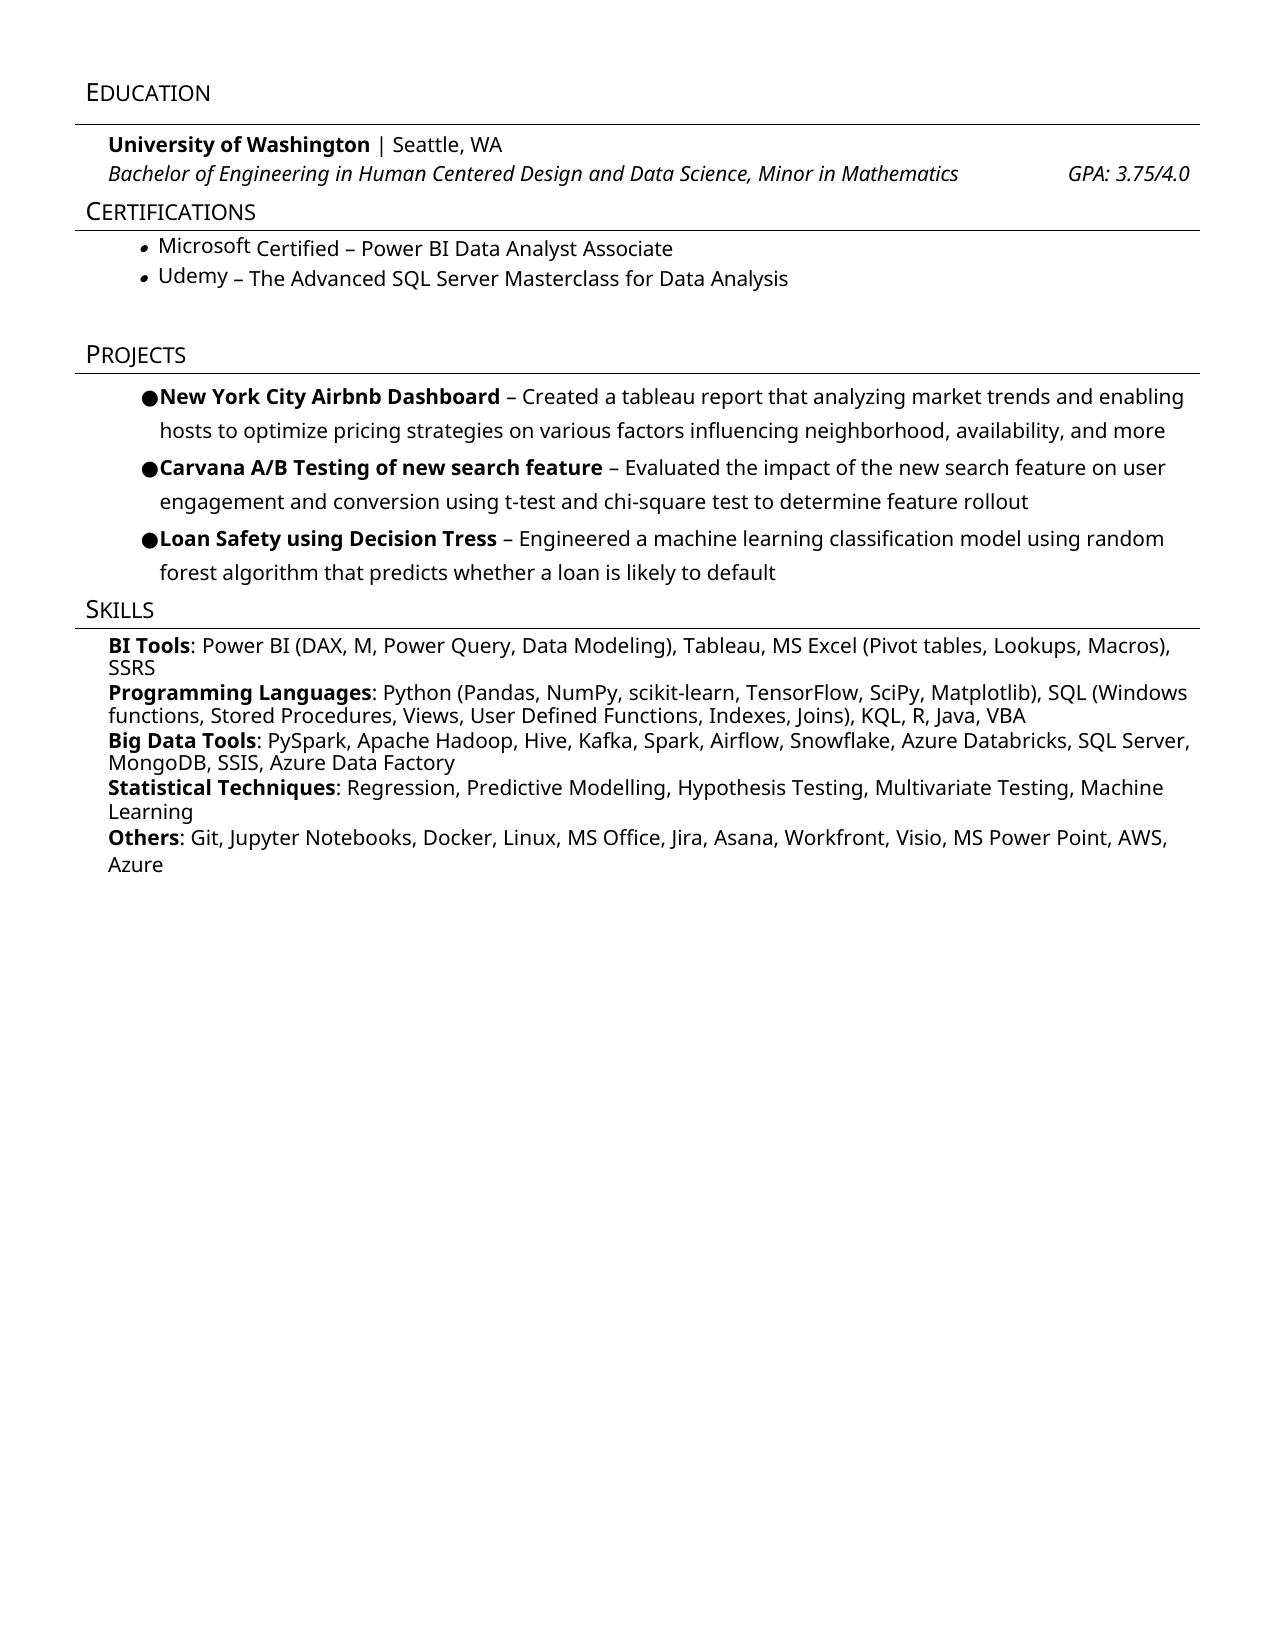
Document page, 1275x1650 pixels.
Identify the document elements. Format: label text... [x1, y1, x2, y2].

text Others: Git, Jupyter Notebooks, Docker, Linux, MS Office, Jira, Asana, Workfront, Visio, MS Power Point, AWS, Azure [108, 824, 1200, 878]
list Microsoft Certified – Power BI Data Analyst Associate [138, 231, 1200, 261]
list Loan Safety using Decision Tress – Engineered a machine learning classification model using random forest algorithm that predicts whether a loan is likely to default [141, 516, 1200, 587]
text University of Washington | Seattle, WA [108, 111, 1200, 158]
list Udemy – The Advanced SQL Server Masterclass for Data Analysis [138, 264, 1200, 292]
subtitle SKILLS [85, 592, 1200, 626]
text BI Tools: Power BI (DAX, M, Power Query, Data Modeling), Tableau, MS Excel (Pivot tables, Lookups, Macros), SSRS [108, 634, 1200, 682]
list Carvana A/B Testing of new search feature – Evaluated the impact of the new search feature on user engagement and conversion using t-test and chi-square test to determine feature rollout [141, 444, 1200, 516]
subtitle CERTIFICATIONS [85, 194, 1200, 228]
text Programming Languages: Python (Pandas, NumPy, scikit-learn, TensorFlow, SciPy, Matplotlib), SQL (Windows functions, Stored Procedures, Views, User Defined Functions, Indexes, Joins), KQL, R, Java, VBA [108, 682, 1200, 729]
list New York City Airbnb Dashboard – Created a tableau report that analyzing market trends and enabling hosts to optimize pricing strategies on various factors influencing neighborhood, availability, and more [141, 370, 1200, 444]
text Bachelor of Engineering in Human Centered Design and Data Science, Minor in Mathematics GPA: 3.75/4.0 [108, 158, 1200, 187]
subtitle PROJECTS [85, 336, 1200, 370]
text Big Data Tools: PySpark, Apache Hadoop, Hive, Kafka, Spark, Airflow, Snowflake, Azure Databricks, SQL Server, MongoDB, SSIS, Azure Data Factory [108, 729, 1200, 777]
text Statistical Techniques: Regression, Predictive Modelling, Hypothesis Testing, Multivariate Testing, Machine Learning [108, 777, 1200, 824]
subtitle EDUCATION [85, 75, 1200, 109]
